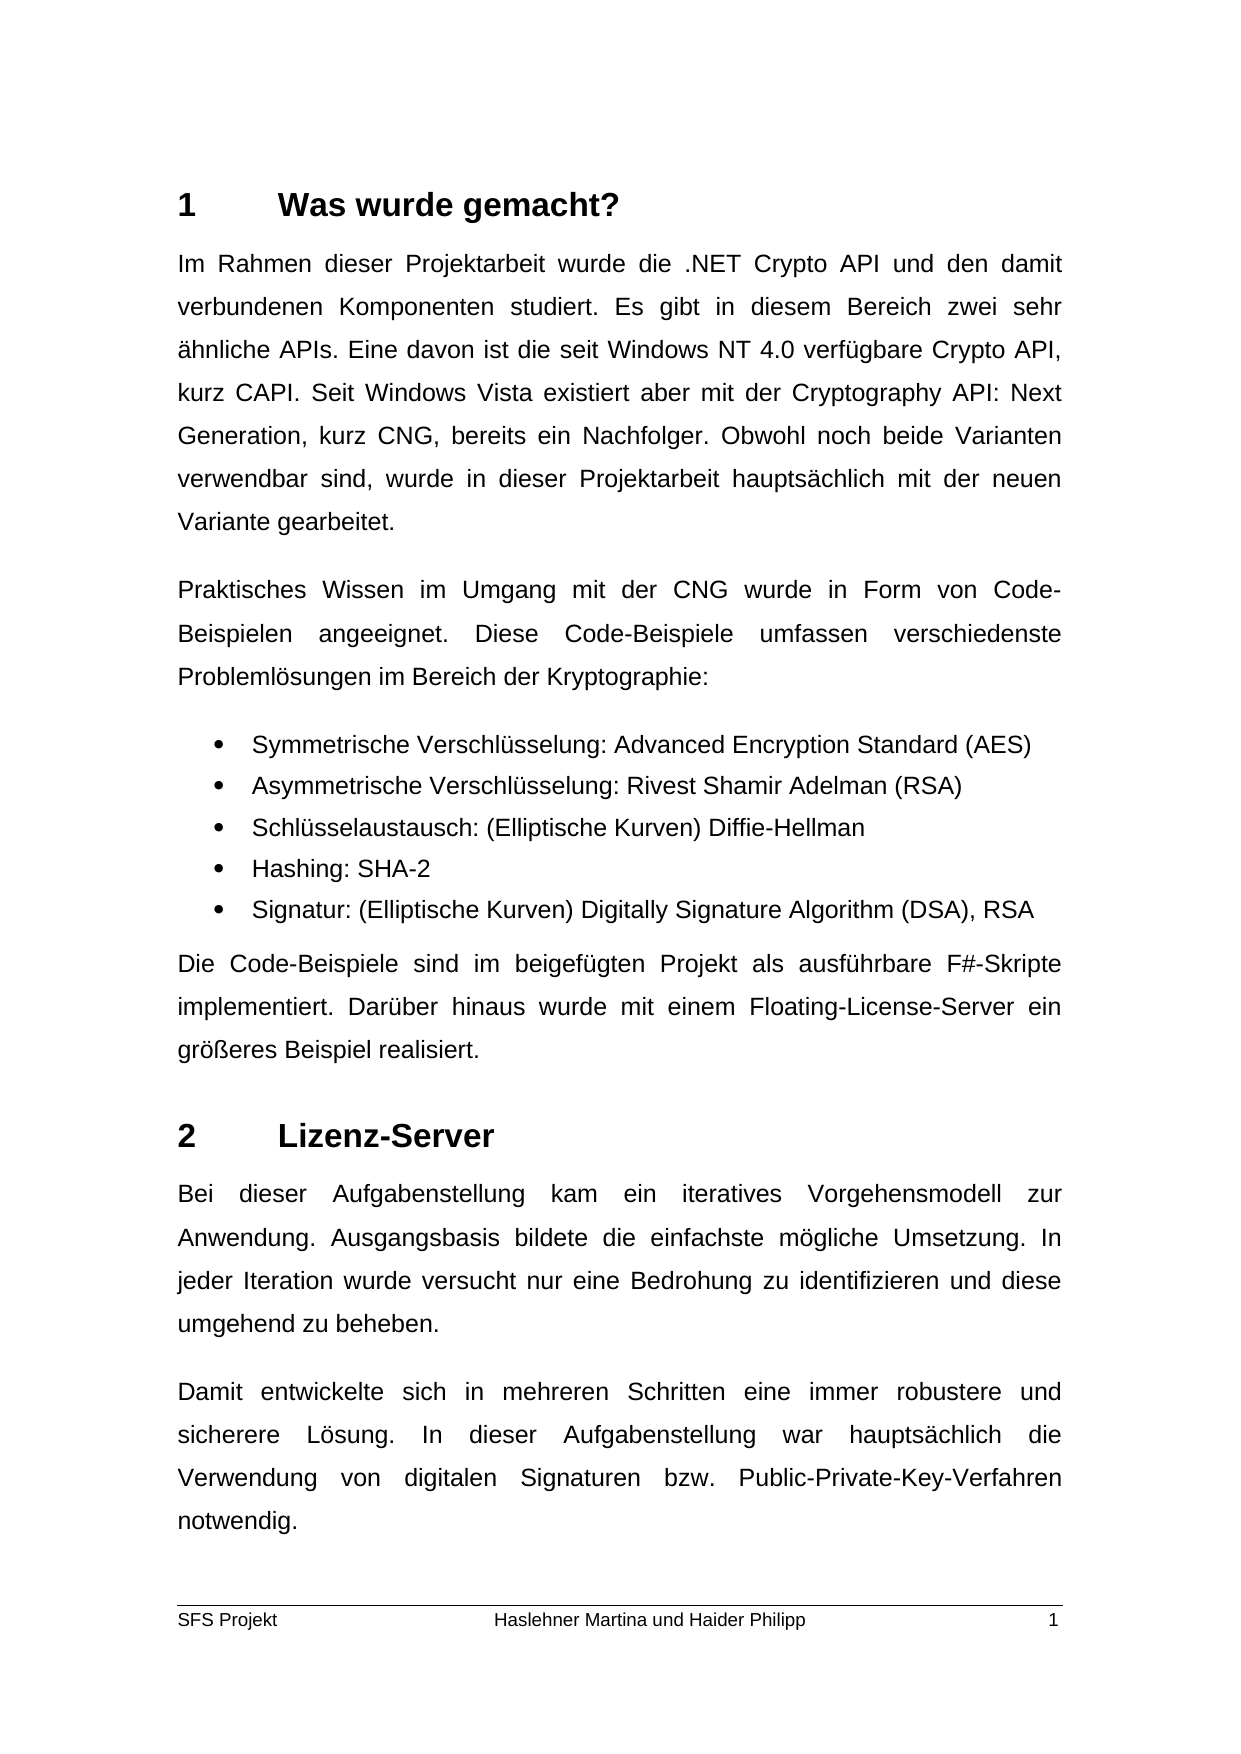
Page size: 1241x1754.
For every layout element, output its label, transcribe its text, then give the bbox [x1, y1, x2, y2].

text Damit entwickelte sich in mehreren Schritten eine immer robustere und sicherere Lösung. In dieser Aufgabenstellung war hauptsächlich die Verwendung von digitalen Signaturen bzw. Public-Private-Key-Verfahren notwendig. [177, 1377, 1063, 1535]
list Asymmetrische Verschlüsselung: Rivest Shamir Adelman (RSA) [214, 771, 1063, 800]
text Bei dieser Aufgabenstellung kam ein iteratives Vorgehensmodell zur Anwendung. Ausgangsbasis bildete die einfachste mögliche Umsetzung. In jeder Iteration wurde versucht nur eine Bedrohung zu identifizieren und diese umgehend zu beheben. [177, 1179, 1063, 1338]
list Signatur: (Elliptische Kurven) Digitally Signature Algorithm (DSA), RSA [214, 895, 1063, 924]
list Symmetrische Verschlüsselung: Advanced Encryption Standard (AES) [214, 730, 1063, 759]
text Praktisches Wissen im Umgang mit der CNG wurde in Form von Code-Beispielen angeeignet. Diese Code-Beispiele umfassen verschiedenste Problemlösungen im Bereich der Kryptographie: [177, 576, 1063, 691]
list Hashing: SHA-2 [214, 854, 1063, 883]
subtitle Was wurde gemacht? [177, 185, 1063, 224]
text Die Code-Beispiele sind im beigefügten Projekt als ausführbare F#-Skripte implementiert. Darüber hinaus wurde mit einem Floating-License-Server ein größeres Beispiel realisiert. [177, 949, 1063, 1064]
list Schlüsselaustausch: (Elliptische Kurven) Diffie-Hellman [214, 813, 1063, 841]
text Im Rahmen dieser Projektarbeit wurde die .NET Crypto API und den damit verbundenen Komponenten studiert. Es gibt in diesem Bereich zwei sehr ähnliche APIs. Eine davon ist die seit Windows NT 4.0 verfügbare Crypto API, kurz CAPI. Seit Windows Vista existiert aber mit der Cryptography API: Next Generation, kurz CNG, bereits ein Nachfolger. Obwohl noch beide Varianten verwendbar sind, wurde in dieser Projektarbeit hauptsächlich mit der neuen Variante gearbeitet. [177, 249, 1063, 536]
subtitle Lizenz-Server [177, 1116, 1063, 1154]
